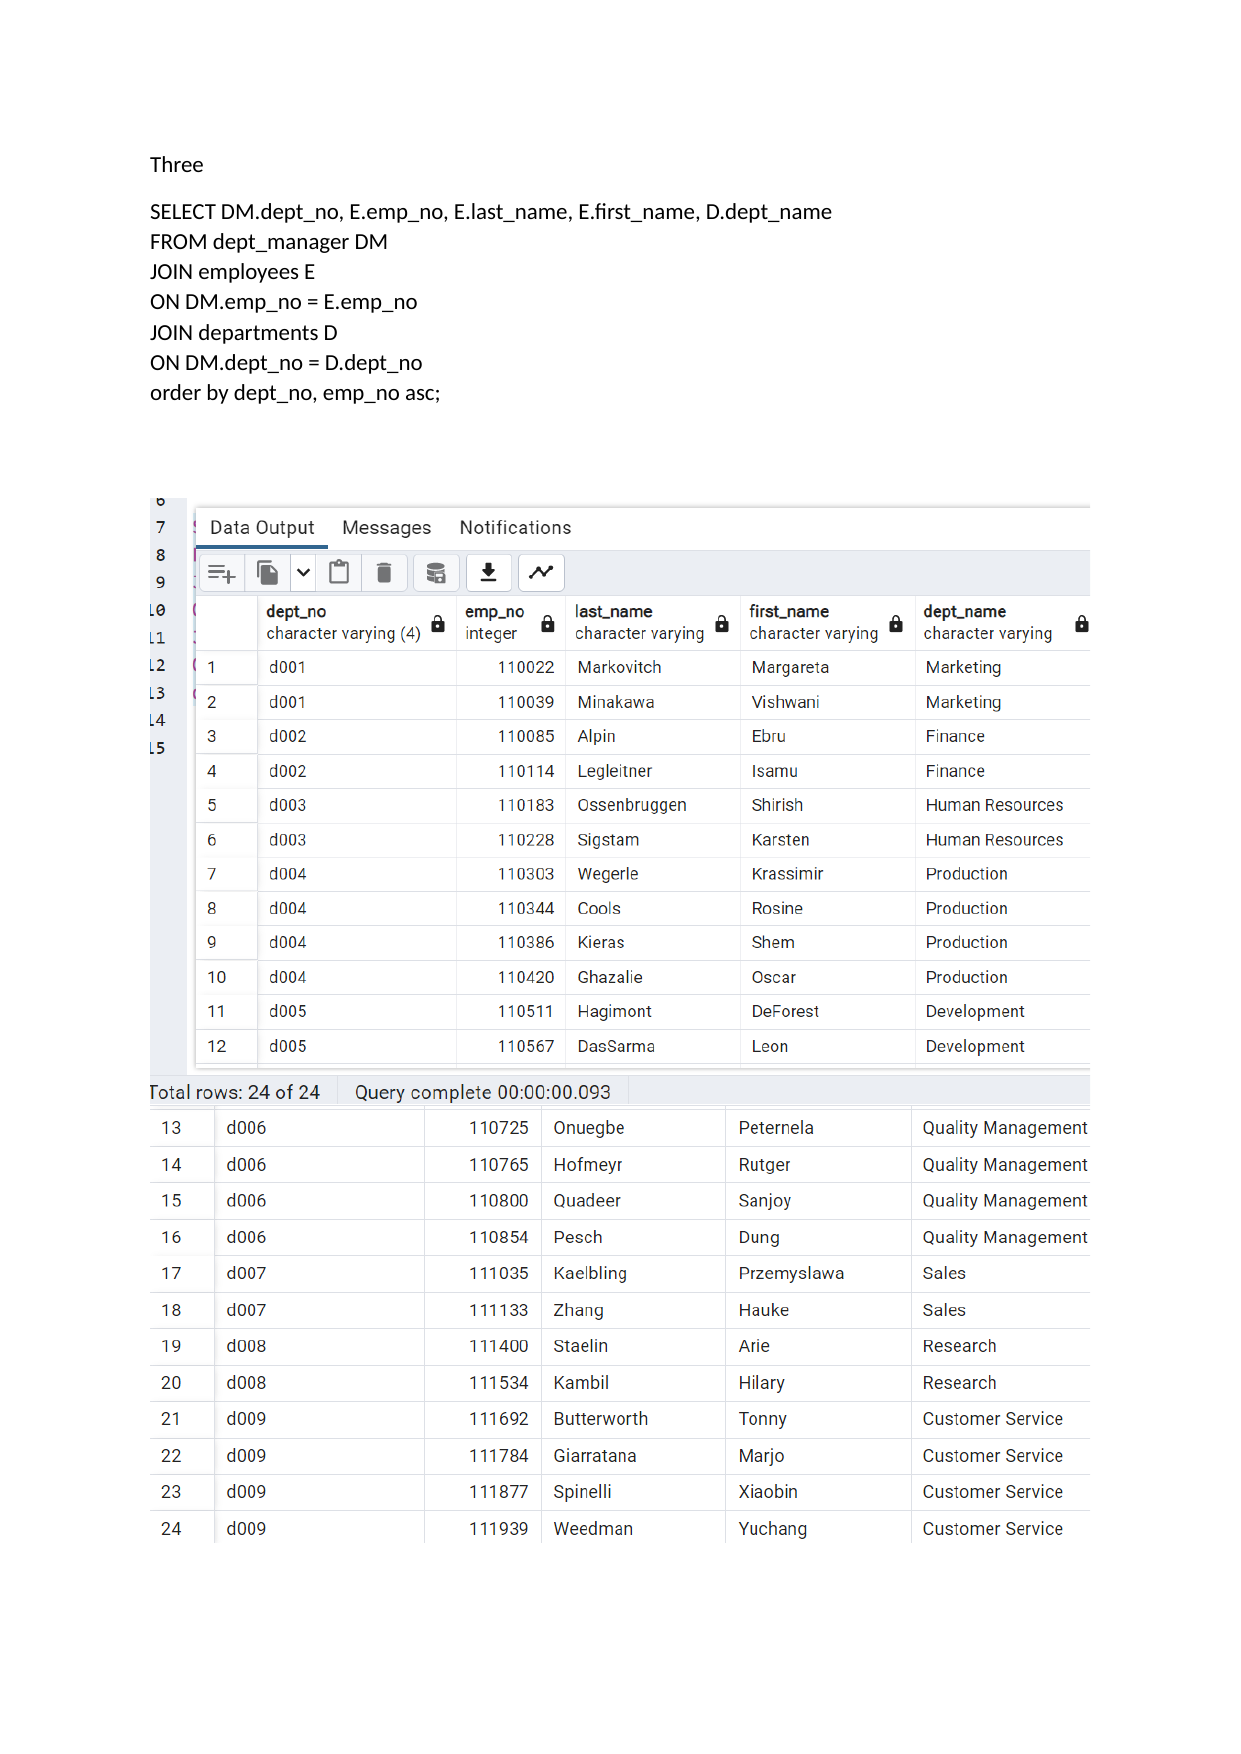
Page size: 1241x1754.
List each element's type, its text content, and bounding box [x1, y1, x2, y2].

picture [150, 498, 1091, 1104]
text ON DM.dept_no = D.dept_no [150, 348, 1090, 376]
text Three [150, 150, 1090, 178]
text FROM dept_manager DM [150, 227, 1090, 255]
text order by dept_no, emp_no asc; [150, 378, 1090, 406]
text JOIN employees E [150, 257, 1090, 285]
text JOIN departments D [150, 318, 1090, 346]
text SELECT DM.dept_no, E.emp_no, E.last_name, E.first_name, D.dept_name [150, 197, 1090, 225]
text ON DM.emp_no = E.emp_no [150, 287, 1090, 316]
picture [150, 1105, 1091, 1543]
